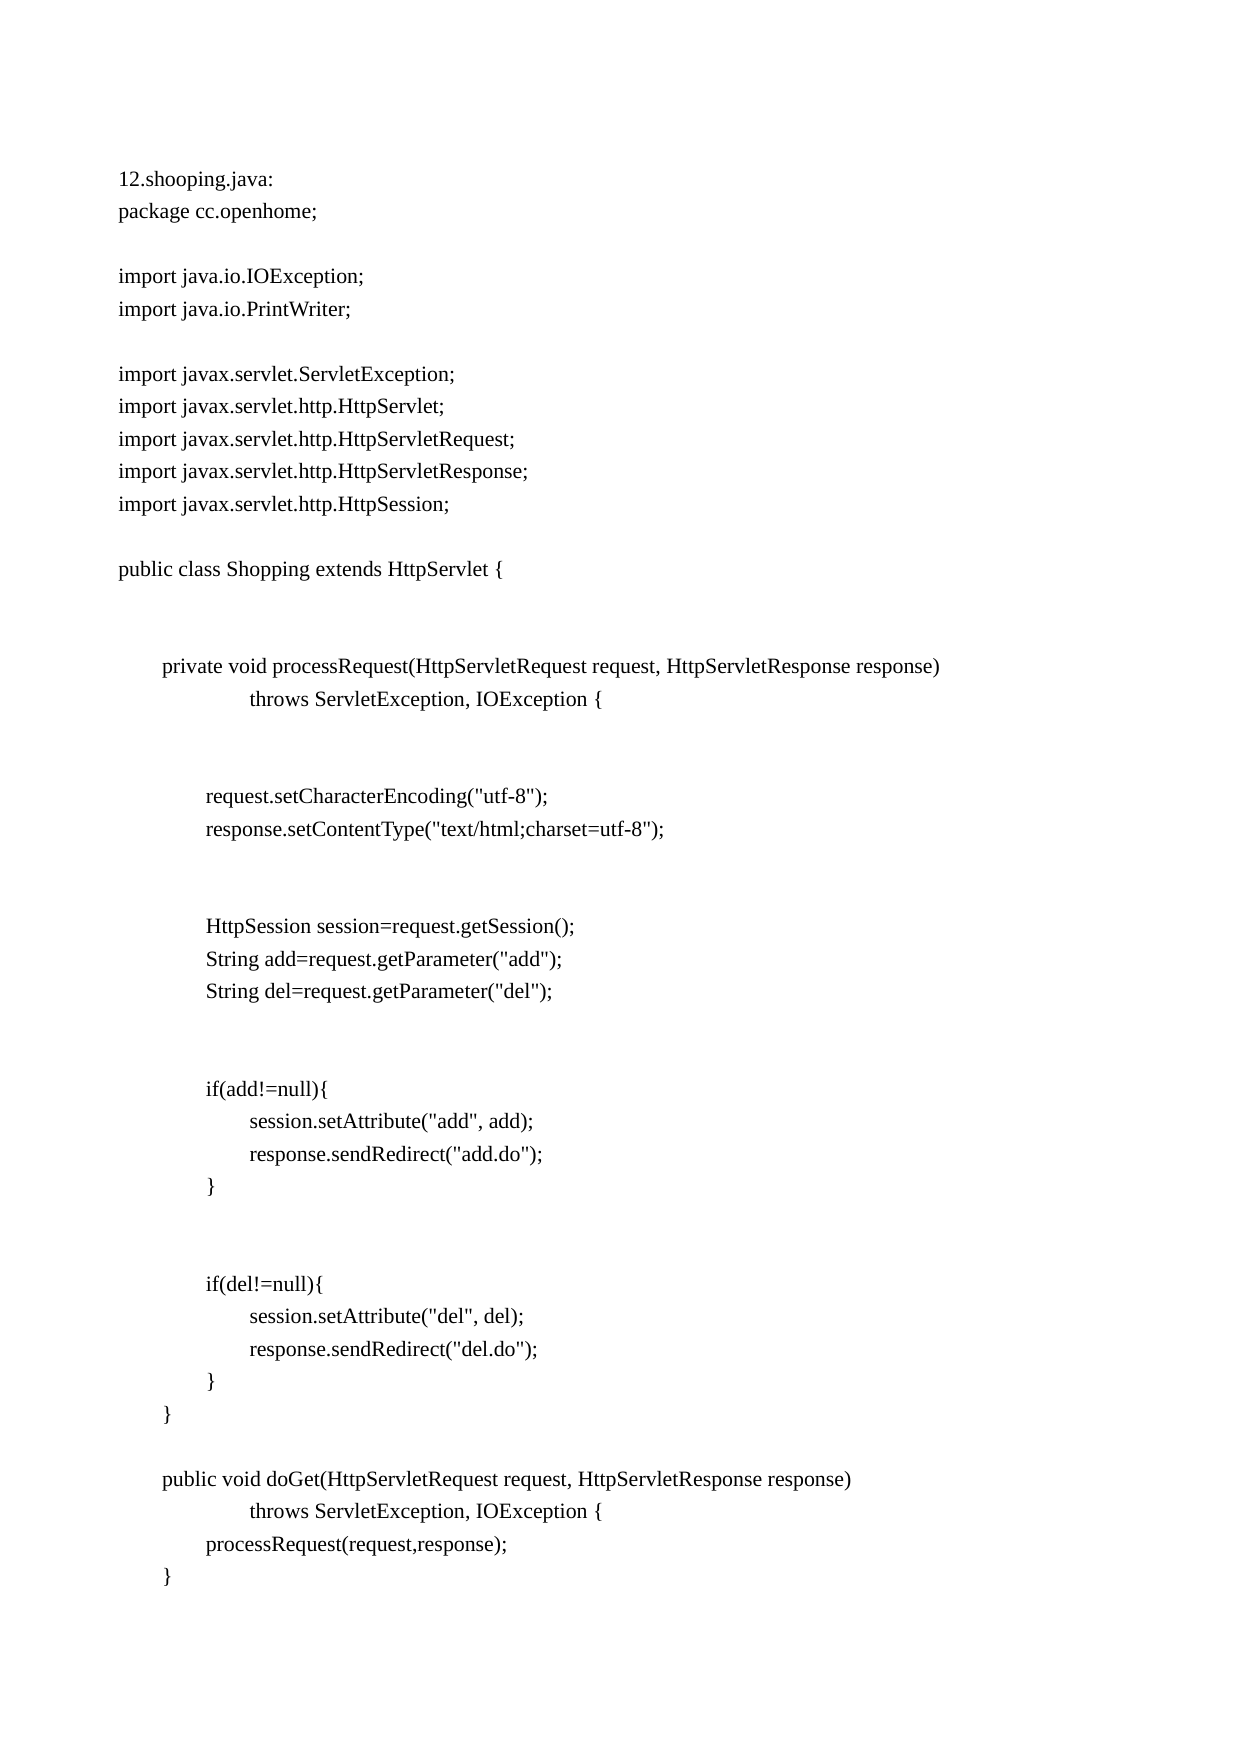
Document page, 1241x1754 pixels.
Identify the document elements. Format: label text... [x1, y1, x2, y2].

text session.setAttribute("del", del); [118, 1299, 1093, 1332]
text if(add!=null){ [118, 1072, 1093, 1104]
text request.setCharacterEncoding("utf-8"); [118, 779, 1093, 812]
text import java.io.IOException; [118, 259, 1093, 292]
text response.sendRedirect("add.do"); [118, 1137, 1093, 1169]
text throws ServletException, IOException { [118, 682, 1093, 714]
text String add=request.getParameter("add"); [118, 942, 1093, 974]
text package cc.openhome; [118, 194, 1093, 227]
text response.setContentType("text/html;charset=utf-8"); [118, 812, 1093, 844]
text session.setAttribute("add", add); [118, 1104, 1093, 1137]
text import javax.servlet.http.HttpSession; [118, 487, 1093, 519]
text private void processRequest(HttpServletRequest request, HttpServletResponse response) [118, 649, 1093, 682]
text public class Shopping extends HttpServlet { [118, 552, 1093, 584]
text } [118, 1397, 1093, 1429]
text 12.shooping.java: [118, 162, 1093, 194]
text import java.io.PrintWriter; [118, 292, 1093, 324]
text import javax.servlet.http.HttpServlet; [118, 389, 1093, 422]
text import javax.servlet.http.HttpServletResponse; [118, 454, 1093, 487]
text } [118, 1364, 1093, 1397]
text } [118, 1559, 1093, 1592]
text throws ServletException, IOException { [118, 1494, 1093, 1527]
text response.sendRedirect("del.do"); [118, 1332, 1093, 1364]
text public void doGet(HttpServletRequest request, HttpServletResponse response) [118, 1462, 1093, 1494]
text import javax.servlet.ServletException; [118, 357, 1093, 389]
text String del=request.getParameter("del"); [118, 974, 1093, 1007]
text processRequest(request,response); [118, 1527, 1093, 1559]
text HttpSession session=request.getSession(); [118, 909, 1093, 942]
text } [118, 1169, 1093, 1202]
text import javax.servlet.http.HttpServletRequest; [118, 422, 1093, 454]
text if(del!=null){ [118, 1267, 1093, 1299]
